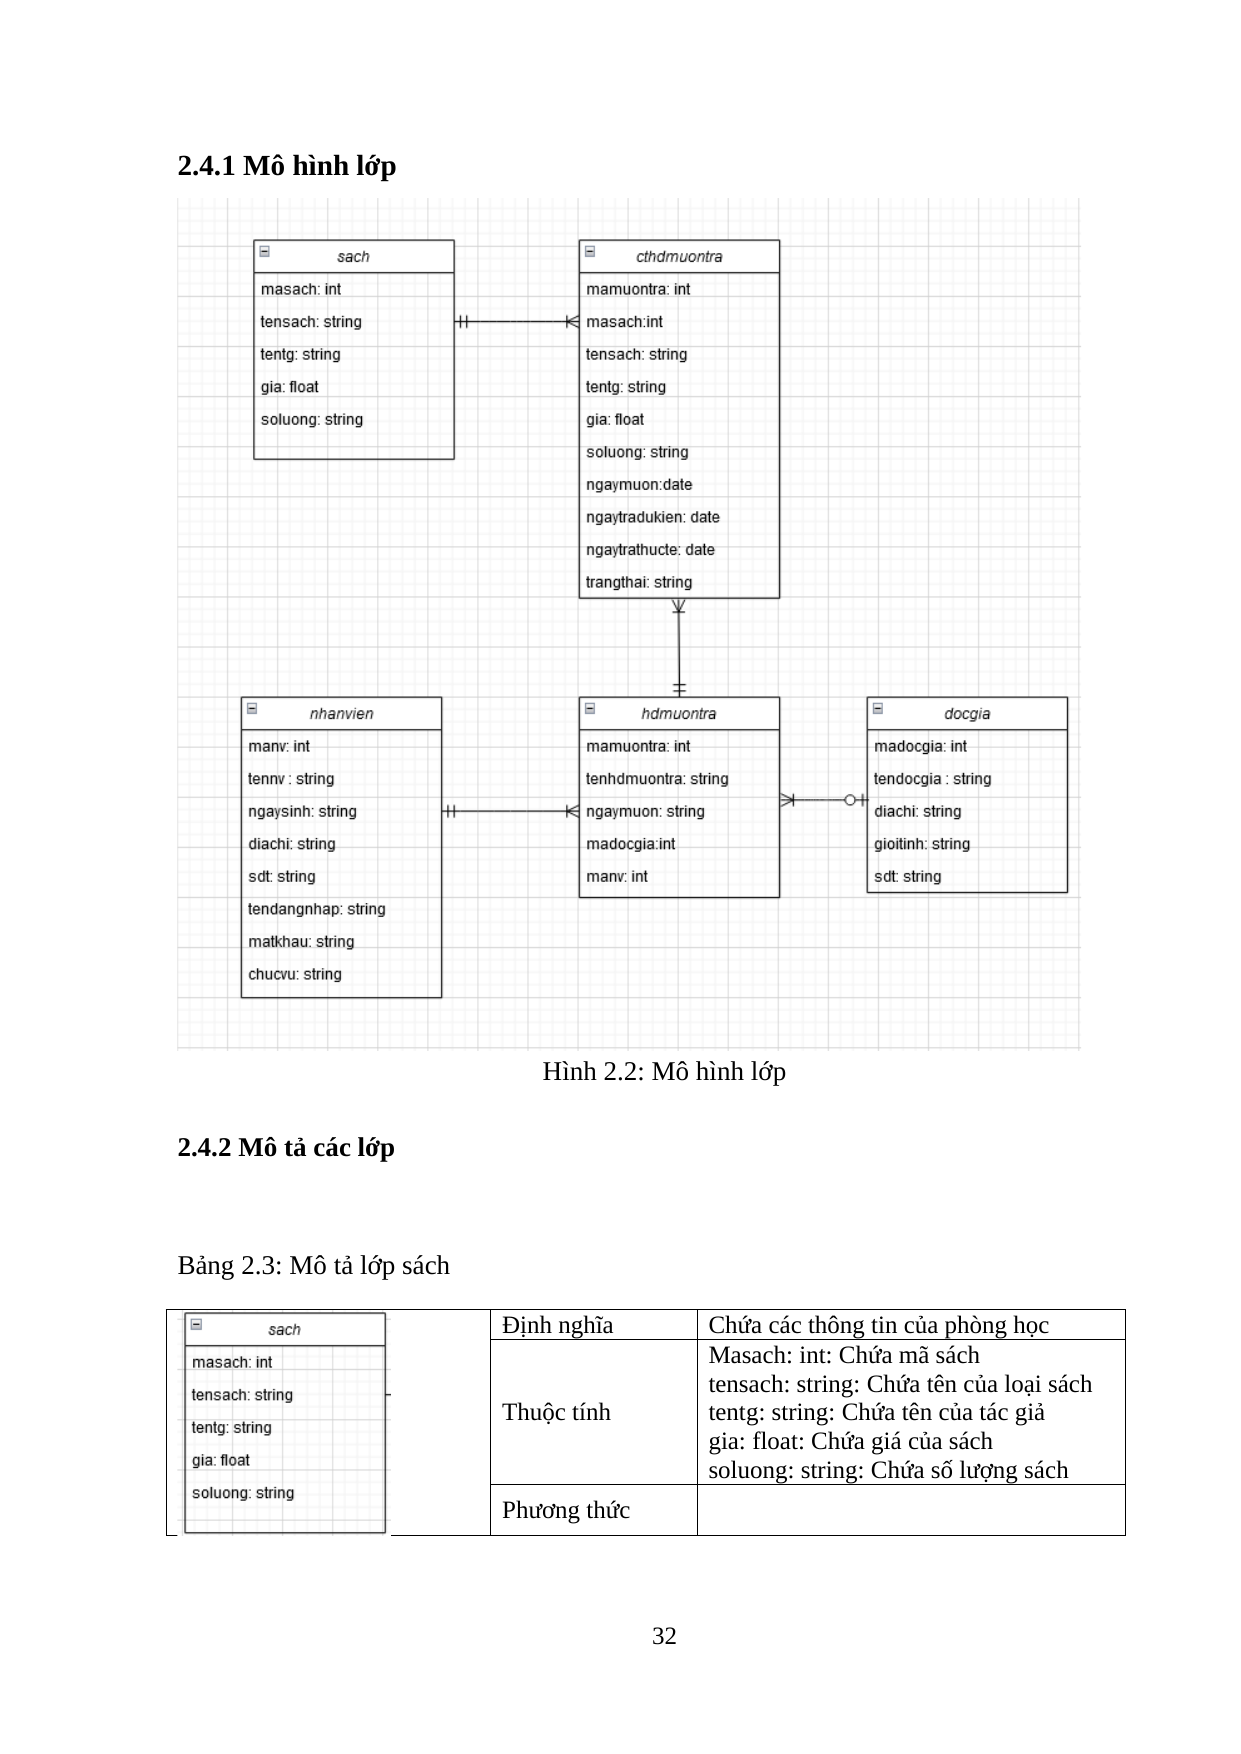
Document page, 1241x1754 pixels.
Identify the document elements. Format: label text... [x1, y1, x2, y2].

table_header Định nghĩa [491, 1310, 697, 1339]
table_header [391, 1310, 490, 1535]
subtitle 2.4.1 Mô hình lớp [177, 148, 1152, 181]
picture [177, 198, 1082, 1051]
table_header [167, 1310, 177, 1535]
table_cell Masach: int: Chứa mã sách tensach: string: Chứa tên của loại sách tentg: string: Chứa tên của tác giả gia: float: Chứa giá của sách soluong: string: Chứa số lượng sách [698, 1340, 1125, 1484]
subtitle Hình 2.2: Mô hình lớp [177, 1055, 1152, 1086]
subtitle Bảng 2.3: Mô tả lớp sách [177, 1249, 1152, 1280]
table_cell Phương thức [491, 1485, 697, 1535]
table_cell [698, 1485, 1125, 1535]
table_cell Thuộc tính [491, 1340, 697, 1484]
table_header Chứa các thông tin của phòng học [698, 1310, 1125, 1339]
subtitle 2.4.2 Mô tả các lớp [177, 1131, 1152, 1162]
picture [177, 1310, 391, 1536]
